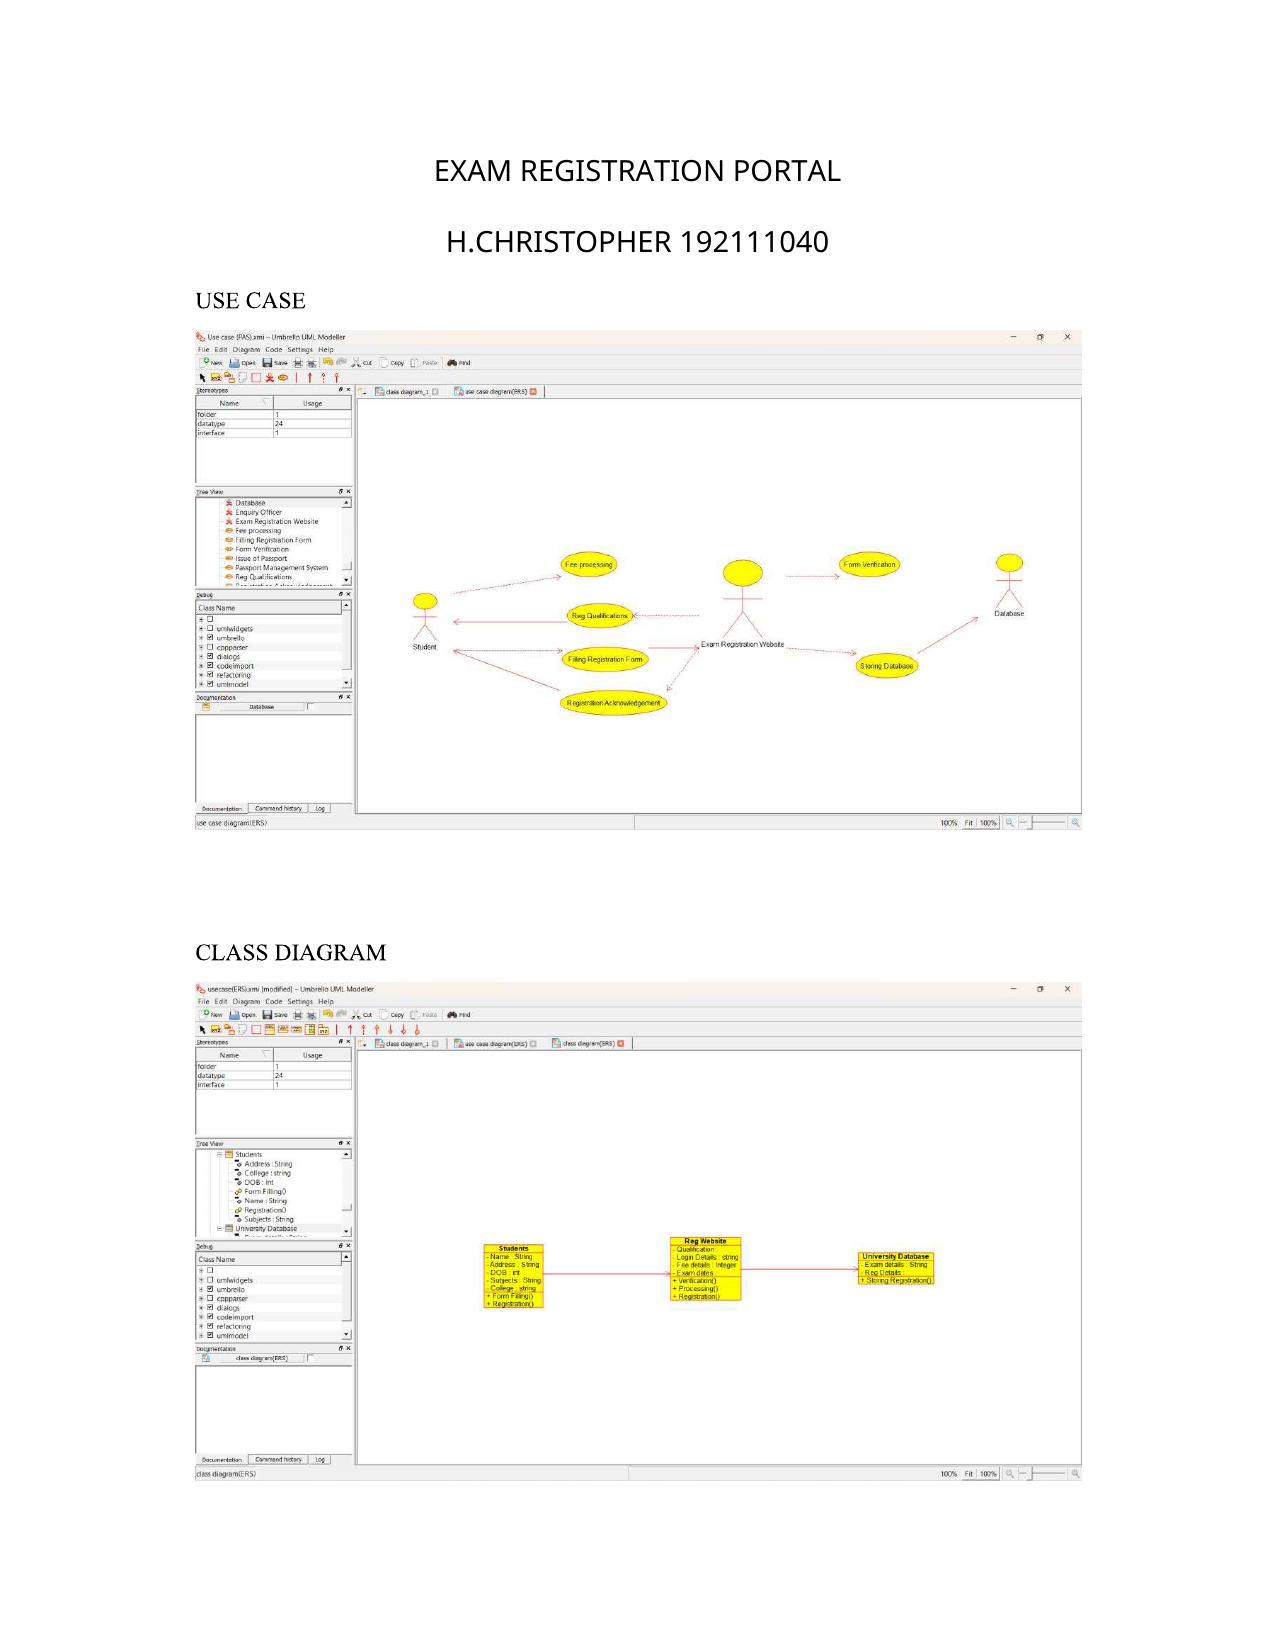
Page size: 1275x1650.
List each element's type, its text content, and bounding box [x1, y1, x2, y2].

text EXAM REGISTRATION PORTAL [150, 150, 1125, 190]
text H.CHRISTOPHER 192111040 [150, 221, 1125, 261]
picture [195, 330, 1082, 830]
picture [195, 982, 1082, 1481]
